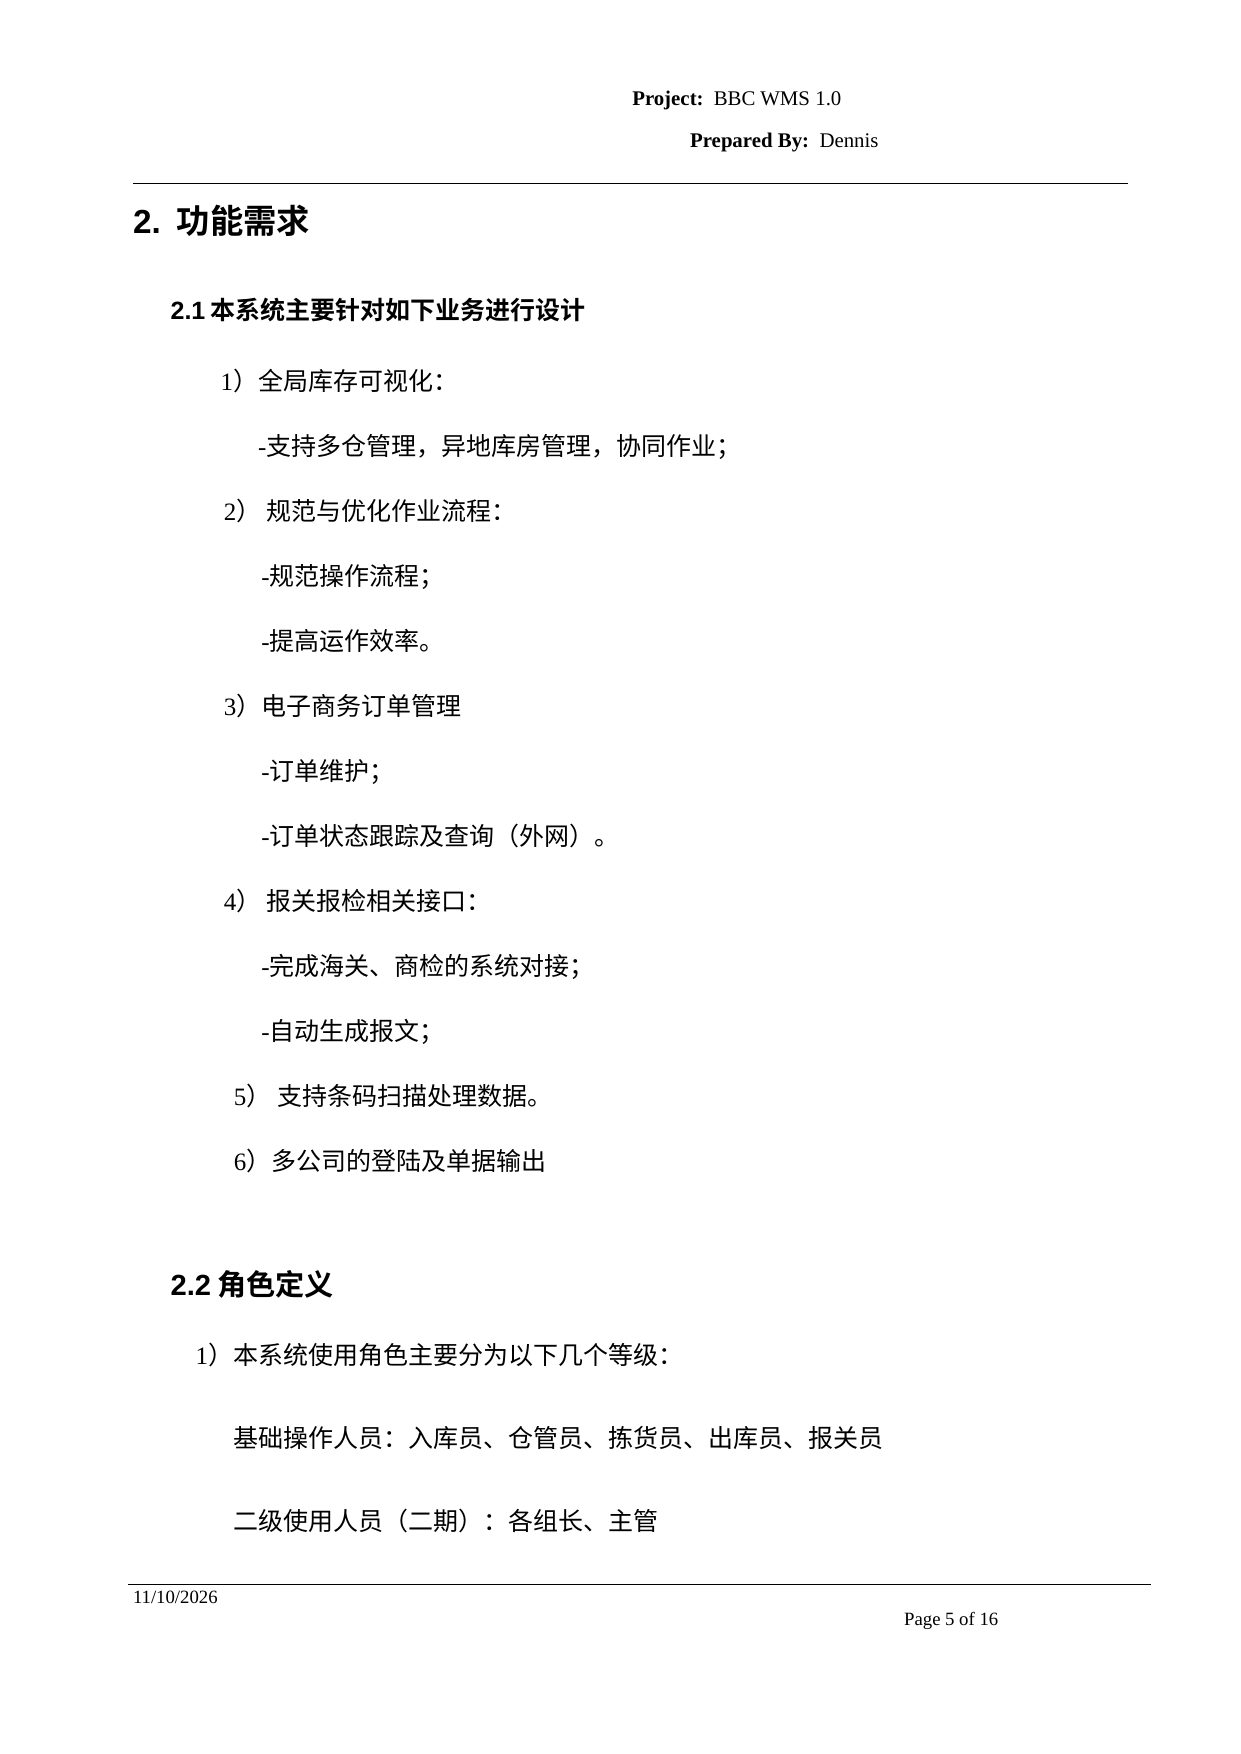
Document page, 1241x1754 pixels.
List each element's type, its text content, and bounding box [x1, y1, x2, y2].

text 6）多公司的登陆及单据输出 [152, 1127, 1128, 1192]
text 1）本系统使用角色主要分为以下几个等级： [133, 1321, 1128, 1386]
text 3）电子商务订单管理 -订单维护； -订单状态跟踪及查询（外网）。 [223, 672, 1128, 867]
text 2） 规范与优化作业流程： -规范操作流程； -提高运作效率。 [223, 477, 1128, 672]
subtitle 功能需求 [133, 186, 1128, 251]
subtitle 2.1本系统主要针对如下业务进行设计 [170, 276, 1128, 341]
text 二级使用人员（二期）：各组长、主管 [133, 1487, 1128, 1552]
text 4） 报关报检相关接口： -完成海关、商检的系统对接； -自动生成报文； [223, 867, 1128, 1062]
subtitle 2.2角色定义 [170, 1250, 1128, 1315]
text 基础操作人员：入库员、仓管员、拣货员、出库员、报关员 [133, 1404, 1128, 1469]
text 1）全局库存可视化： -支持多仓管理，异地库房管理，协同作业； [220, 347, 1128, 477]
text 5） 支持条码扫描处理数据。 [152, 1062, 1128, 1127]
